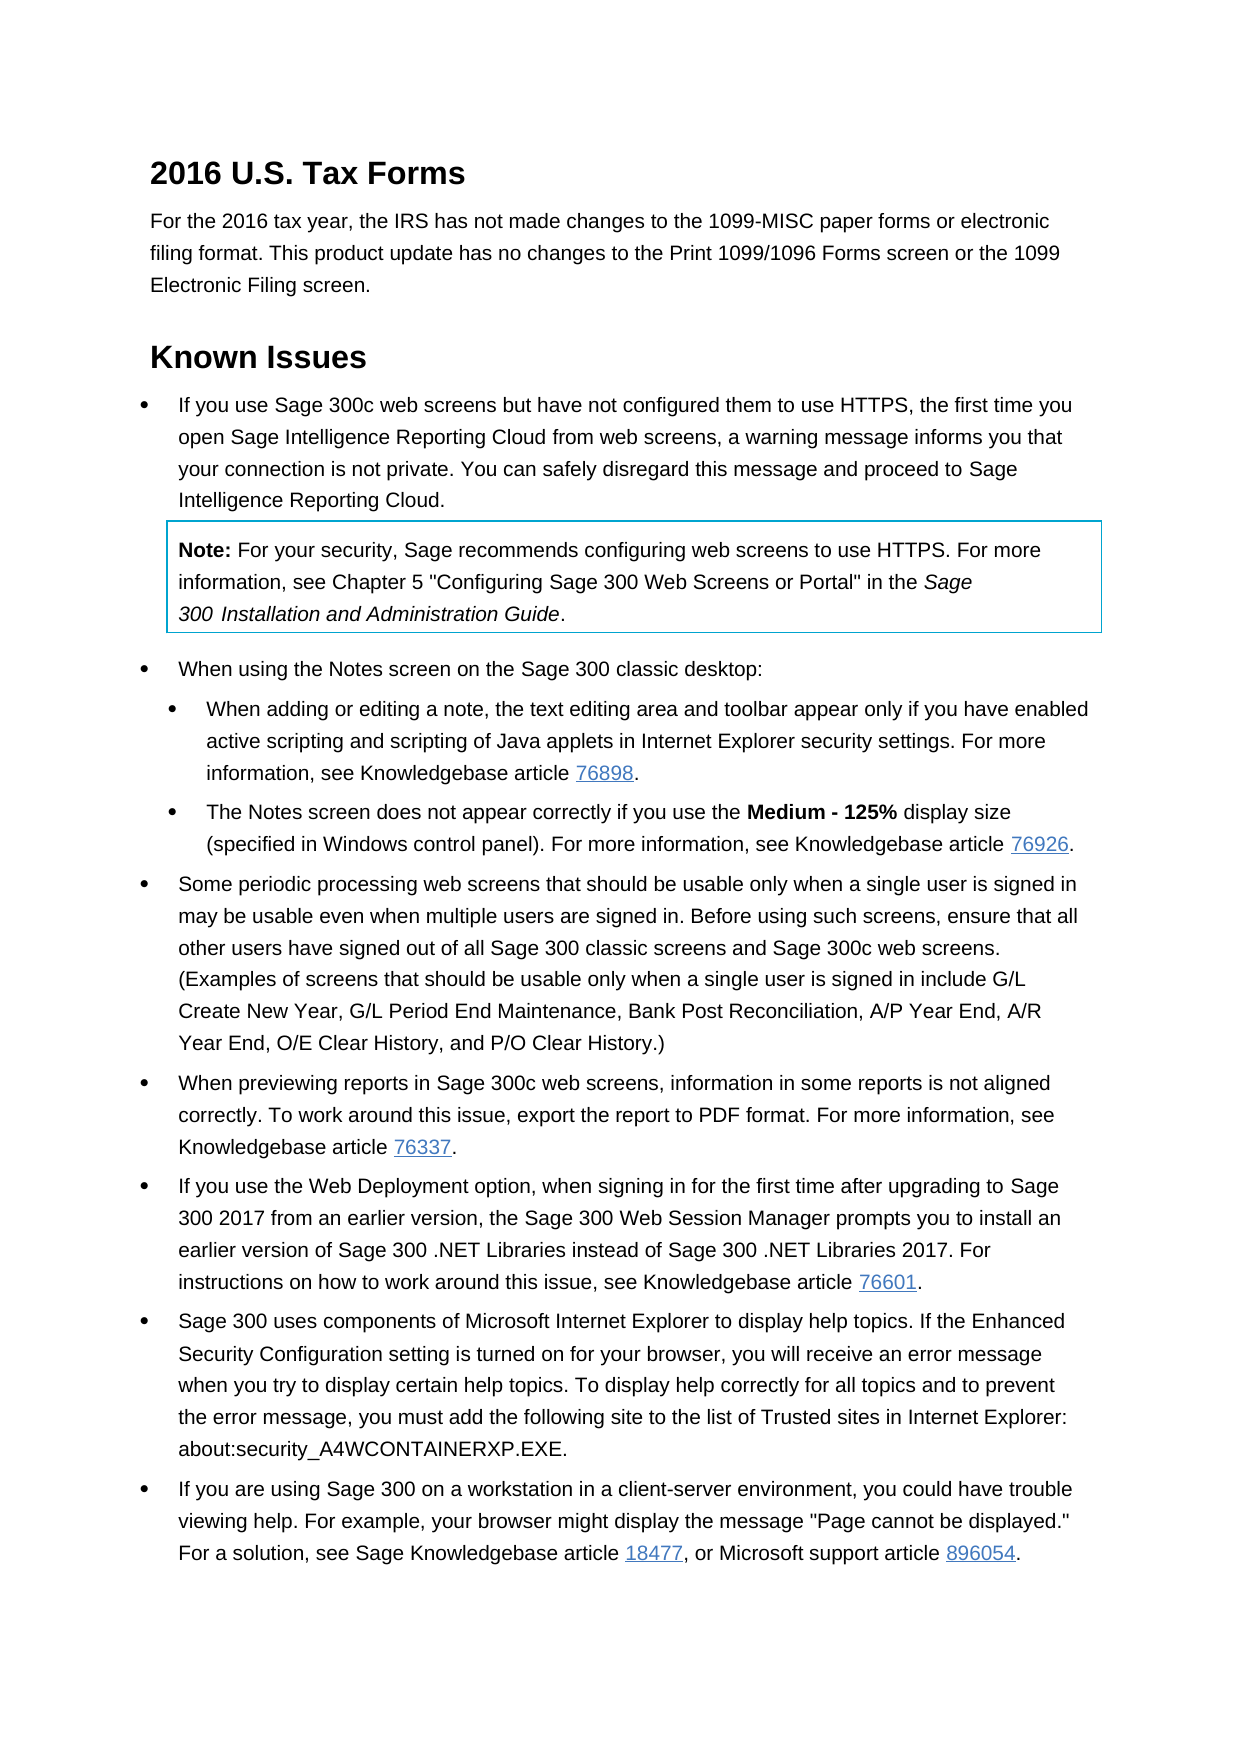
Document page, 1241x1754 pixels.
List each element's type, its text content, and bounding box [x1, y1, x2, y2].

text Known Issues [150, 334, 1090, 375]
list If you are using Sage 300 on a workstation in a client-server environment, you could have trouble viewing help. For example, your browser might display the message "Page cannot be displayed." For a solution, see Sage Knowledgebase article 18477, or Microsoft support article 896054. [141, 1469, 1090, 1564]
list The Notes screen does not appear correctly if you use the Medium - 125% display size (specified in Windows control panel). For more information, see Knowledgebase article 76926. [169, 792, 1090, 856]
text For the 2016 tax year, the IRS has not made changes to the 1099-MISC paper forms or electronic filing format. This product update has no changes to the Print 1099/1096 Forms screen or the 1099 Electronic Filing screen. [150, 201, 1090, 296]
text 2016 U.S. Tax Forms [150, 150, 1090, 191]
list Sage 300 uses components of Microsoft Internet Explorer to display help topics. If the Enhanced Security Configuration setting is turned on for your browser, you will receive an error message when you try to display certain help topics. To display help correctly for all topics and to prevent the error message, you must add the following site to the list of Trusted sites in Internet Explorer: about:security_A4WCONTAINERXP.EXE. [141, 1302, 1090, 1461]
list When adding or editing a note, the text editing area and toolbar appear only if you have enabled active scripting and scripting of Java applets in Internet Explorer security settings. For more information, see Knowledgebase article 76898. [169, 689, 1090, 784]
text Note: For your security, Sage recommends configuring web screens to use HTTPS. For more information, see Chapter 5 "Configuring Sage 300 Web Screens or Portal" in the Sage 300 Installation and Administration Guide. [168, 522, 1101, 632]
list If you use Sage 300c web screens but have not configured them to use HTTPS, the first time you open Sage Intelligence Reporting Cloud from web screens, a warning message informs you that your connection is not private. You can safely disregard this message and proceed to Sage Intelligence Reporting Cloud. [141, 385, 1090, 512]
list When previewing reports in Sage 300c web screens, information in some reports is not aligned correctly. To work around this issue, export the report to PDF format. For more information, see Knowledgebase article 76337. [141, 1063, 1090, 1158]
list If you use the Web Deployment option, when signing in for the first time after upgrading to Sage 300 2017 from an earlier version, the Sage 300 Web Session Manager prompts you to install an earlier version of Sage 300 .NET Libraries instead of Sage 300 .NET Libraries 2017. For instructions on how to work around this issue, see Knowledgebase article 76601. [141, 1166, 1090, 1294]
list When using the Notes screen on the Sage 300 classic desktop: [141, 649, 1090, 681]
list Some periodic processing web screens that should be usable only when a single user is signed in may be usable even when multiple users are signed in. Before using such screens, ensure that all other users have signed out of all Sage 300 classic screens and Sage 300c web screens. (Examples of screens that should be usable only when a single user is signed in include G/L Create New Year, G/L Period End Maintenance, Bank Post Reconciliation, A/P Year End, A/R Year End, O/E Clear History, and P/O Clear History.) [141, 864, 1090, 1055]
